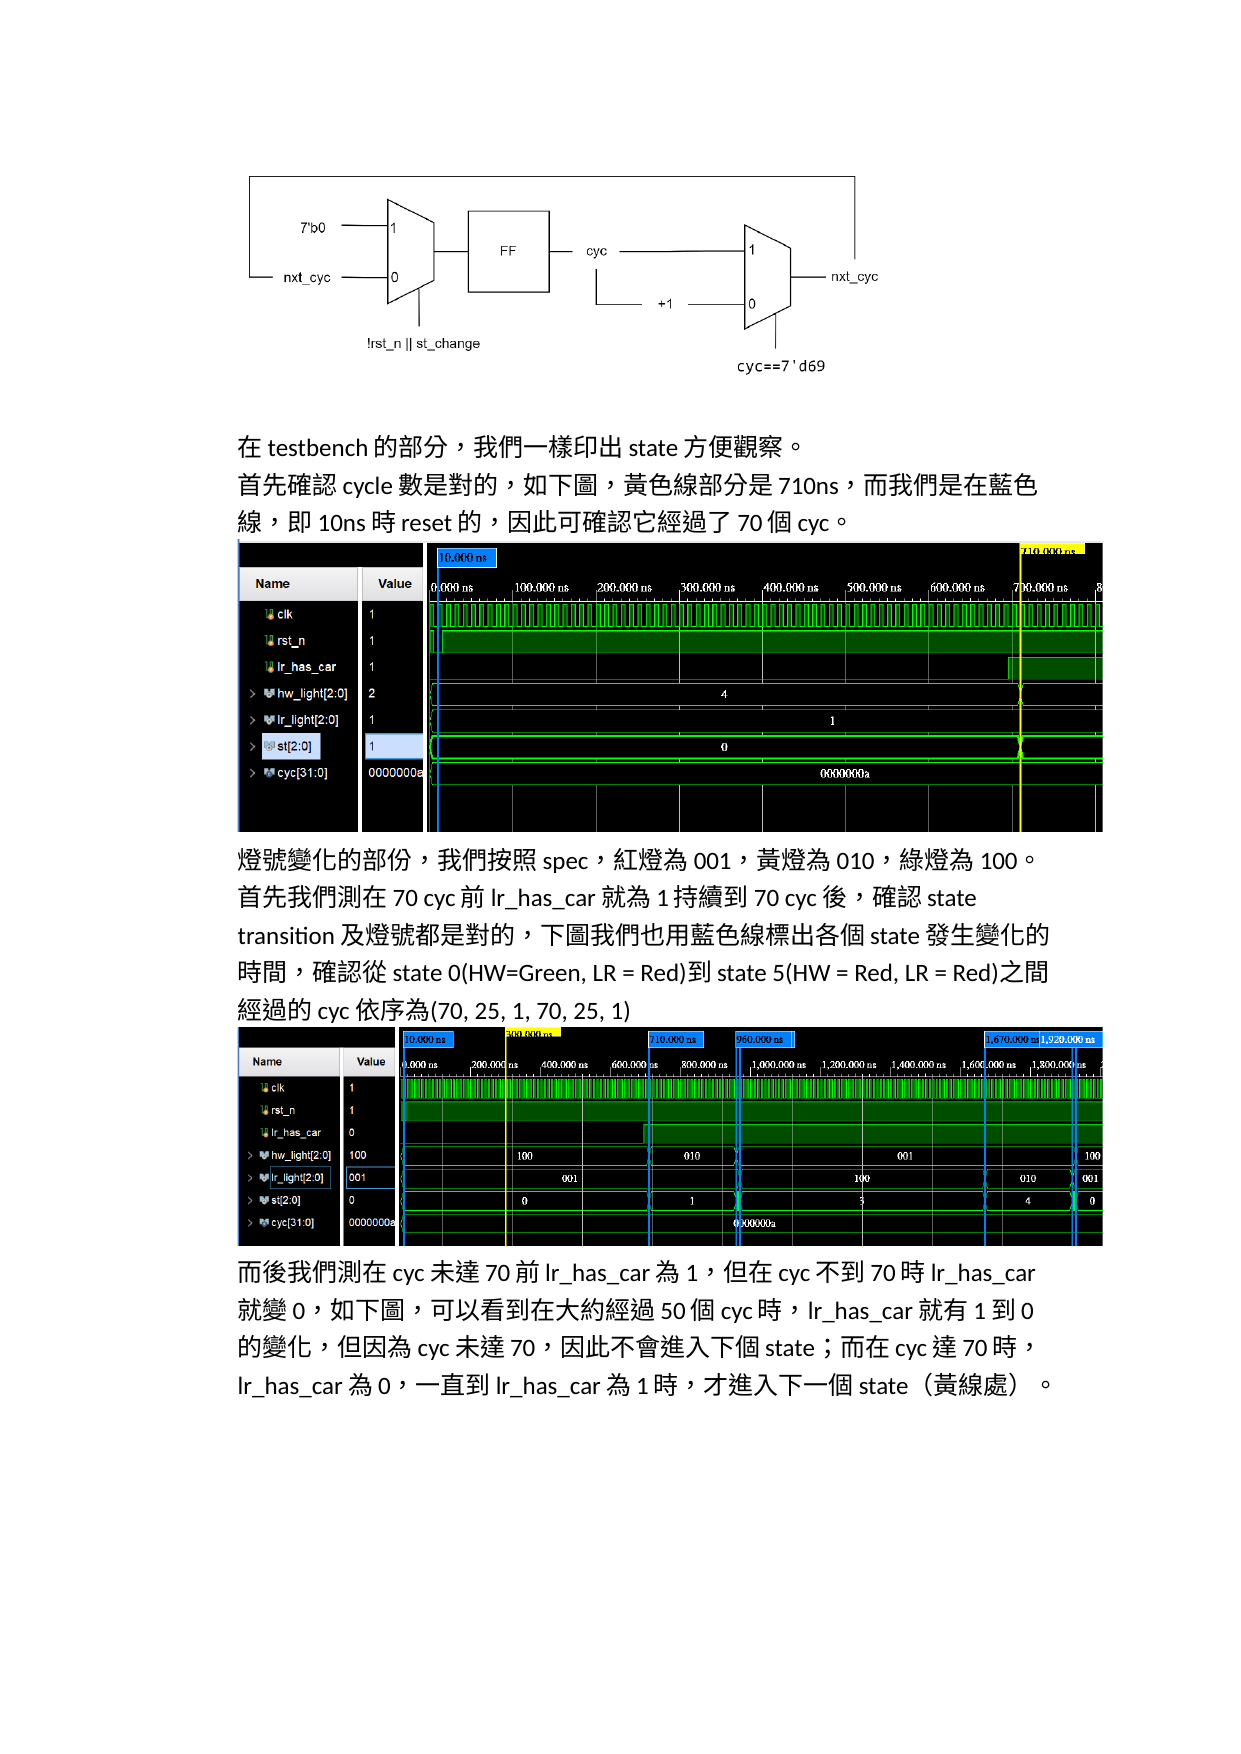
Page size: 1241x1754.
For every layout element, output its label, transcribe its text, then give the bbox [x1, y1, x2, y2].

list 燈號變化的部份，我們按照spec，紅燈為001，黃燈為010，綠燈為100。首先我們測在70 cyc前lr_has_car就為1持續到70 cyc後，確認state transition及燈號都是對的，下圖我們也用藍色線標出各個state發生變化的時間，確認從state 0(HW=Green, LR = Red)到state 5(HW = Red, LR = Red)之間經過的cyc依序為(70, 25, 1, 70, 25, 1) [237, 839, 1053, 1027]
picture [237, 539, 1103, 832]
picture [237, 1027, 1103, 1246]
picture [237, 164, 901, 395]
list 在testbench的部分，我們一樣印出state方便觀察。 [237, 427, 1053, 464]
list 首先確認cycle數是對的，如下圖，黃色線部分是710ns，而我們是在藍色線，即10ns時reset的，因此可確認它經過了70個cyc。 [237, 464, 1053, 539]
list 而後我們測在cyc未達70前lr_has_car為1，但在cyc不到70時lr_has_car就變0，如下圖，可以看到在大約經過50個cyc時，lr_has_car就有1到0的變化，但因為cyc未達70，因此不會進入下個state；而在cyc達70時，lr_has_car為0，一直到lr_has_car為1時，才進入下一個state（黃線處）。 [237, 1252, 1053, 1402]
